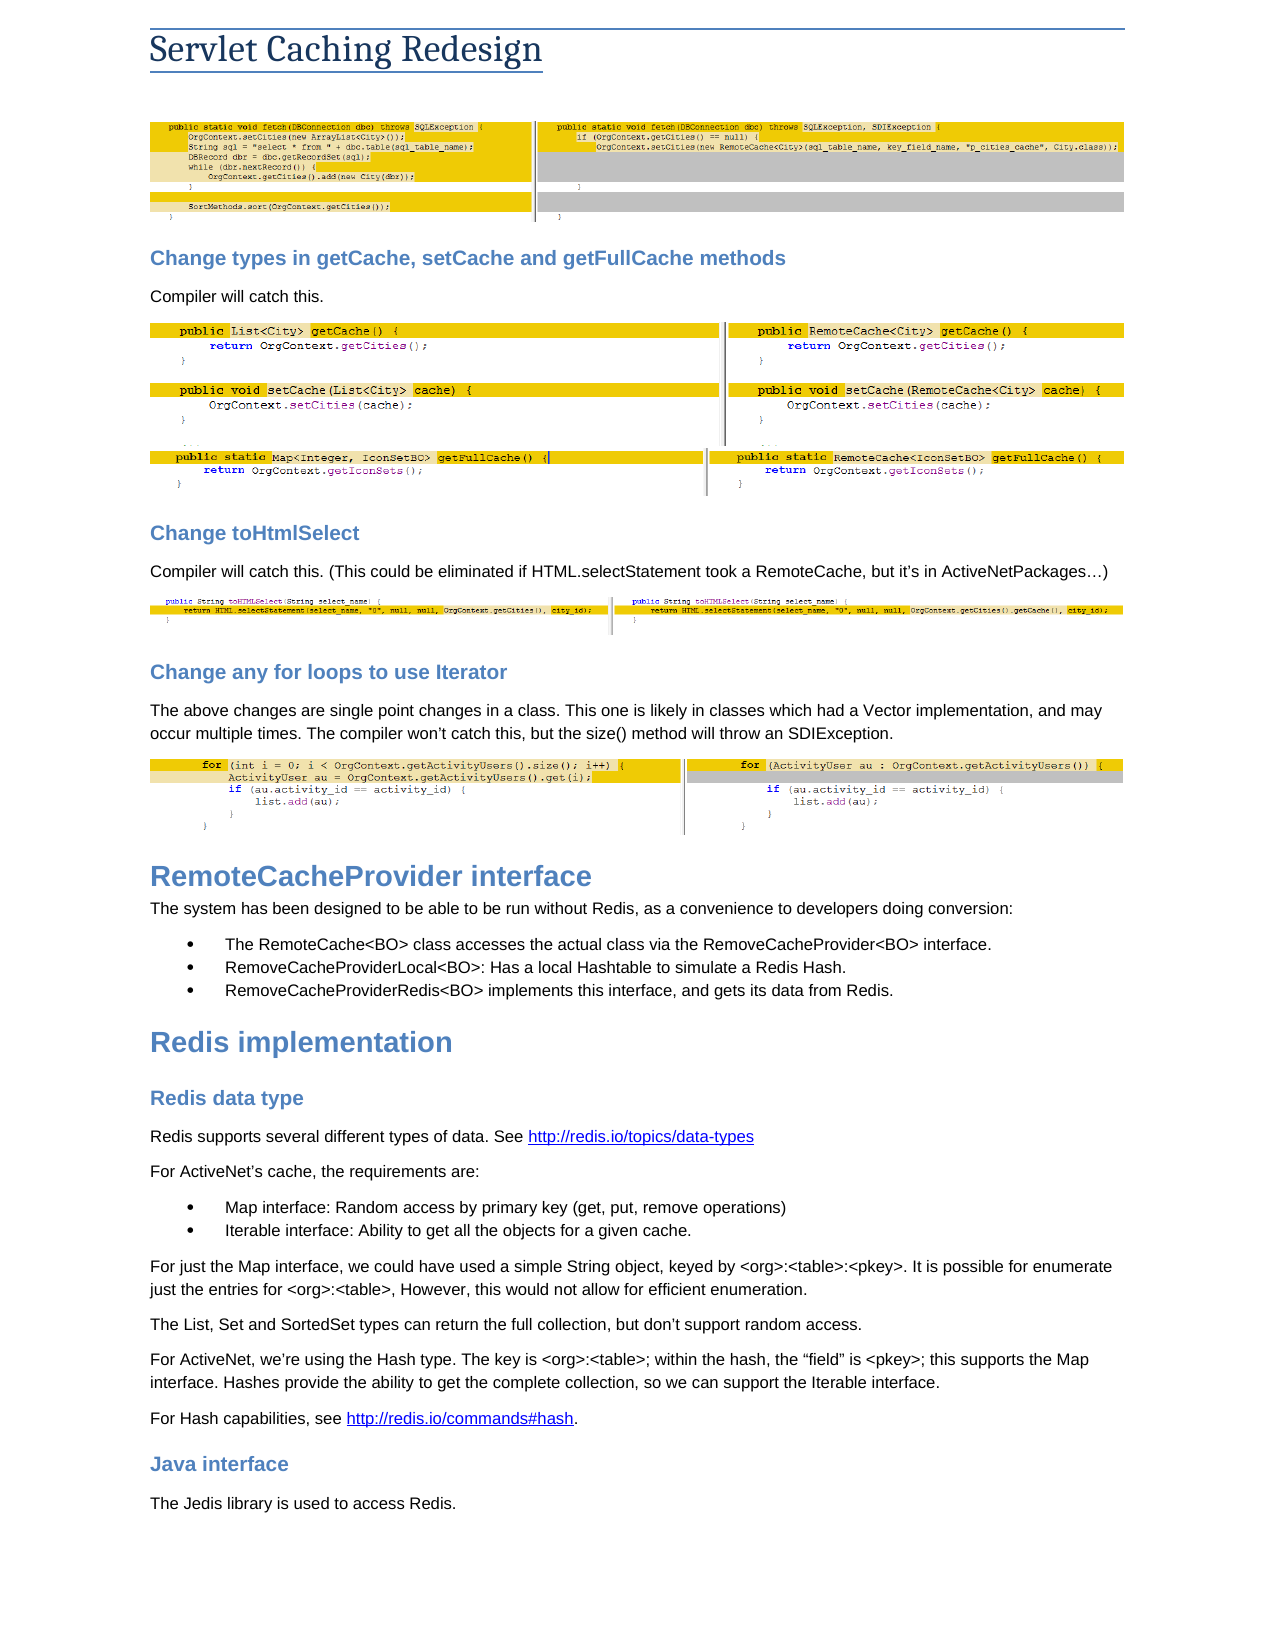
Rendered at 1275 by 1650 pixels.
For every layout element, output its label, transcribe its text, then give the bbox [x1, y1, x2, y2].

list The RemoteCache<BO> class accesses the actual class via the RemoveCacheProvider<BO> interface. [187, 934, 1125, 954]
list RemoveCacheProviderLocal<BO>: Has a local Hashtable to simulate a Redis Hash. [187, 957, 1125, 977]
picture [150, 448, 1124, 496]
subtitle Change toHtmlSelect [150, 520, 1125, 544]
list RemoveCacheProviderRedis<BO> implements this interface, and gets its data from Redis. [187, 981, 1125, 1000]
subtitle Change any for loops to use Iterator [150, 659, 1125, 683]
list Map interface: Random access by primary key (get, put, remove operations) [187, 1198, 1125, 1217]
list Iterable interface: Ability to get all the objects for a given cache. [187, 1221, 1125, 1240]
text The system has been designed to be able to be run without Redis, as a convenience to developers doing conversion: [150, 899, 1125, 918]
text Compiler will catch this. [150, 287, 1125, 306]
text Compiler will catch this. (This could be eliminated if HTML.selectStatement took a RemoteCache, but it’s in ActiveNetPackages…) [150, 562, 1125, 581]
picture [150, 597, 1123, 635]
subtitle Java interface [150, 1452, 1125, 1476]
subtitle Redis data type [150, 1086, 1125, 1109]
subtitle RemoteCacheProvider interface [150, 859, 1125, 892]
picture [150, 759, 1123, 835]
text For ActiveNet’s cache, the requirements are: [150, 1162, 1125, 1181]
subtitle Change types in getCache, setCache and getFullCache methods [150, 246, 1125, 270]
text The List, Set and SortedSet types can return the full collection, but don’t support random access. [150, 1315, 1125, 1334]
text The above changes are single point changes in a class. This one is likely in classes which had a Vector implementation, and may occur multiple times. The compiler won’t catch this, but the size() method will throw an SDIException. [150, 701, 1125, 743]
text The Jedis library is used to access Redis. [150, 1493, 1125, 1513]
text For just the Map interface, we could have used a simple String object, keyed by <org>:<table>:<pkey>. It is possible for enumerate just the entries for <org>:<table>, However, this would not allow for efficient enumeration. [150, 1256, 1125, 1298]
picture [150, 322, 1124, 446]
text For Hash capabilities, see http://redis.io/commands#hash. [150, 1408, 1125, 1428]
picture [150, 121, 1124, 222]
subtitle Redis implementation [150, 1024, 1125, 1058]
text Redis supports several different types of data. See http://redis.io/topics/data-types [150, 1127, 1125, 1146]
text For ActiveNet, we’re using the Hash type. The key is <org>:<table>; within the hash, the “field” is <pkey>; this supports the Map interface. Hashes provide the ability to get the complete collection, so we can support the Iterable interface. [150, 1350, 1125, 1392]
